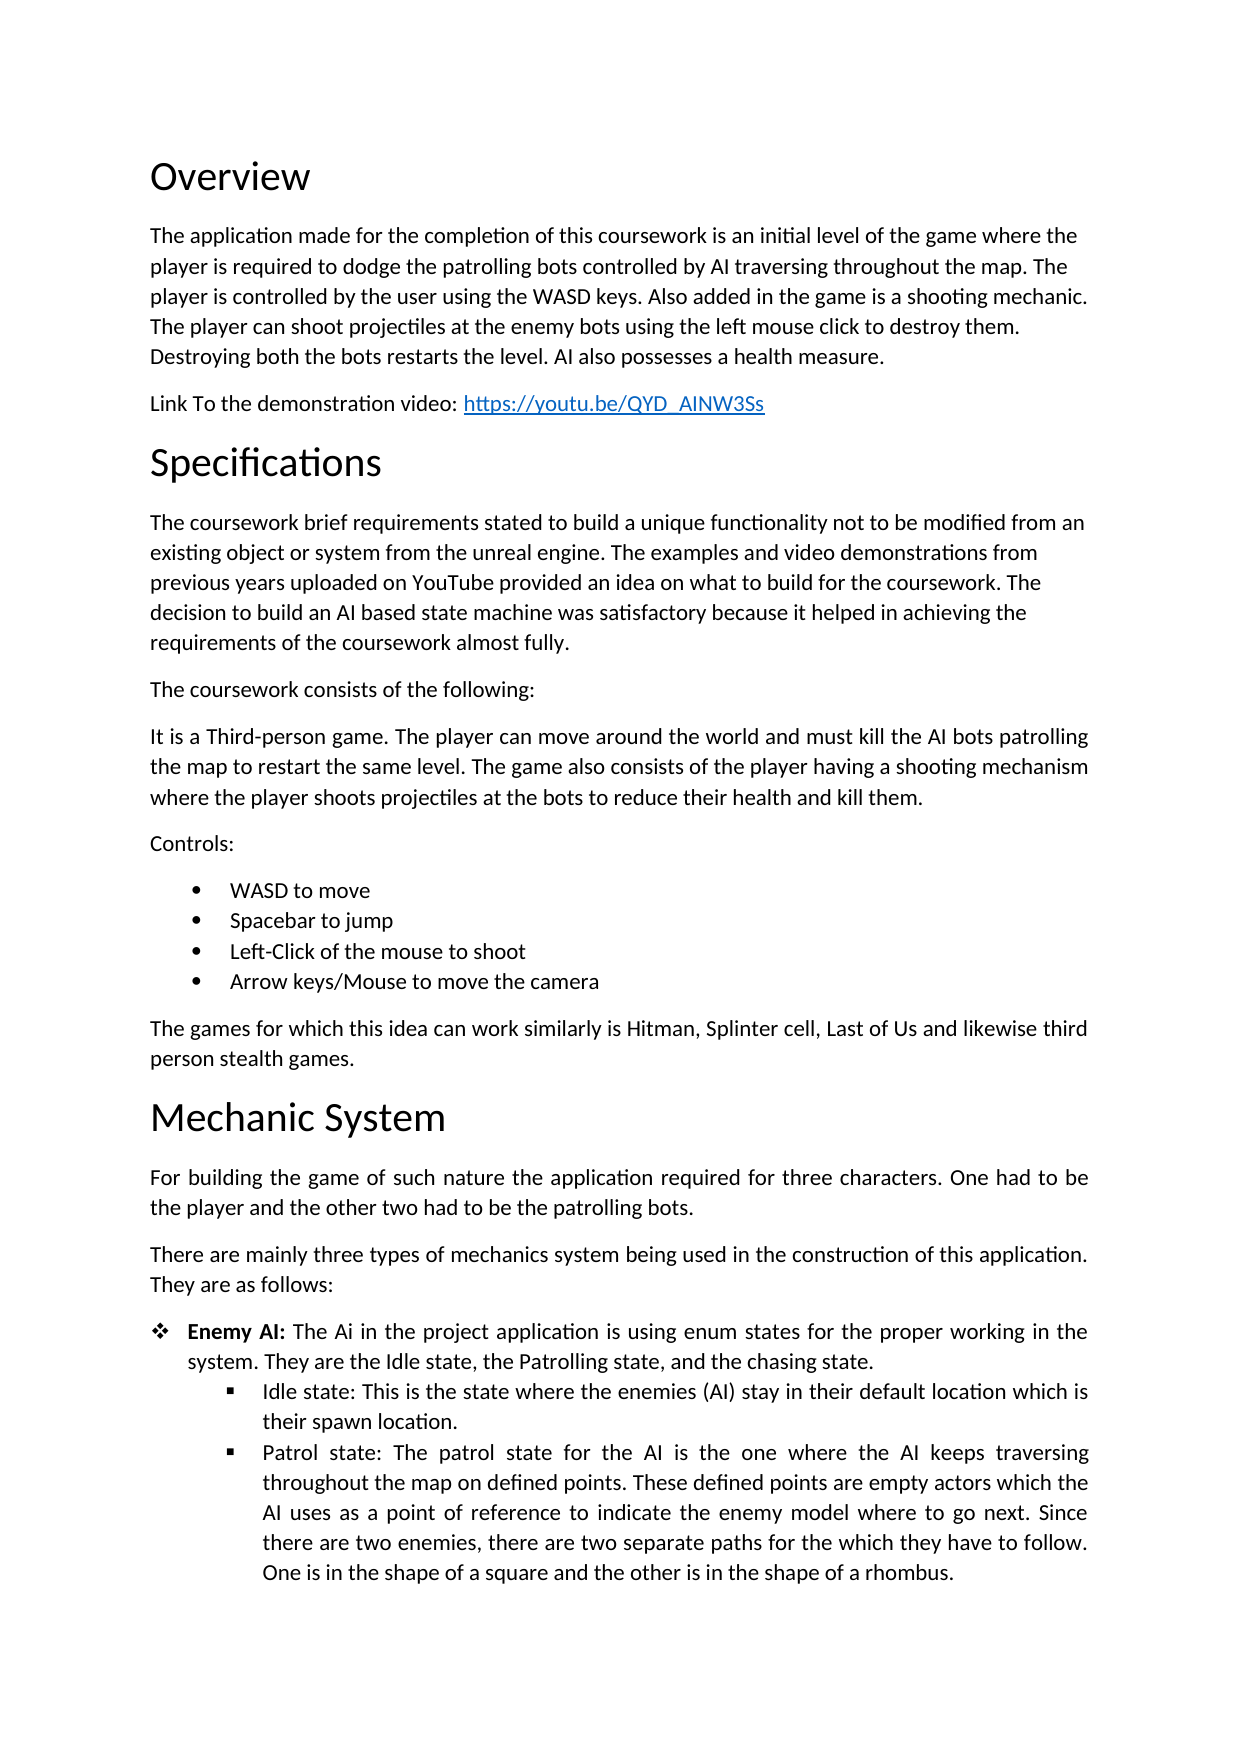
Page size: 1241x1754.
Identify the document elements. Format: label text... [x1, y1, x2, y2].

list Patrol state: The patrol state for the AI is the one where the AI keeps traversing throughout the map on defined points. These defined points are empty actors which the AI uses as a point of reference to indicate the enemy model where to go next. Since there are two enemies, there are two separate paths for the which they have to follow. One is in the shape of a square and the other is in the shape of a rhombus. [225, 1438, 1090, 1586]
text Specifications [150, 436, 1090, 487]
text Mechanic System [150, 1091, 1090, 1142]
text The coursework consists of the following: [150, 675, 1090, 703]
text The coursework brief requirements stated to build a unique functionality not to be modified from an existing object or system from the unreal engine. The examples and video demonstrations from previous years uploaded on YouTube provided an idea on what to build for the coursework. The decision to build an AI based state machine was satisfactory because it helped in achieving the requirements of the coursework almost fully. [150, 508, 1090, 657]
text The games for which this idea can work similarly is Hitman, Splinter cell, Last of Us and likewise third person stealth games. [150, 1014, 1090, 1072]
text For building the game of such nature the application required for three characters. One had to be the player and the other two had to be the patrolling bots. [150, 1163, 1090, 1221]
list Left-Click of the mouse to shoot [192, 937, 1090, 965]
list Idle state: This is the state where the enemies (AI) stay in their default location which is their spawn location. [225, 1377, 1090, 1435]
text Controls: [150, 829, 1090, 858]
list Enemy AI: The Ai in the project application is using enum states for the proper working in the system. They are the Idle state, the Patrolling state, and the chasing state. [150, 1317, 1090, 1375]
list Spacebar to jump [192, 907, 1090, 935]
text There are mainly three types of mechanics system being used in the construction of this application. They are as follows: [150, 1240, 1090, 1298]
text The application made for the completion of this coursework is an initial level of the game where the player is required to dodge the patrolling bots controlled by AI traversing throughout the map. The player is controlled by the user using the WASD keys. Also added in the game is a shooting mechanic. The player can shoot projectiles at the enemy bots using the left mouse click to destroy them. Destroying both the bots restarts the level. AI also possesses a health measure. [150, 222, 1090, 370]
list Arrow keys/Mouse to move the camera [192, 967, 1090, 995]
text Overview [150, 150, 1090, 201]
list WASD to move [192, 876, 1090, 904]
text It is a Third-person game. The player can move around the world and must kill the AI bots patrolling the map to restart the same level. The game also consists of the player having a shooting mechanism where the player shoots projectiles at the bots to reduce their health and kill them. [150, 722, 1090, 811]
text Link To the demonstration video: https://youtu.be/QYD_AINW3Ss [150, 389, 1090, 417]
